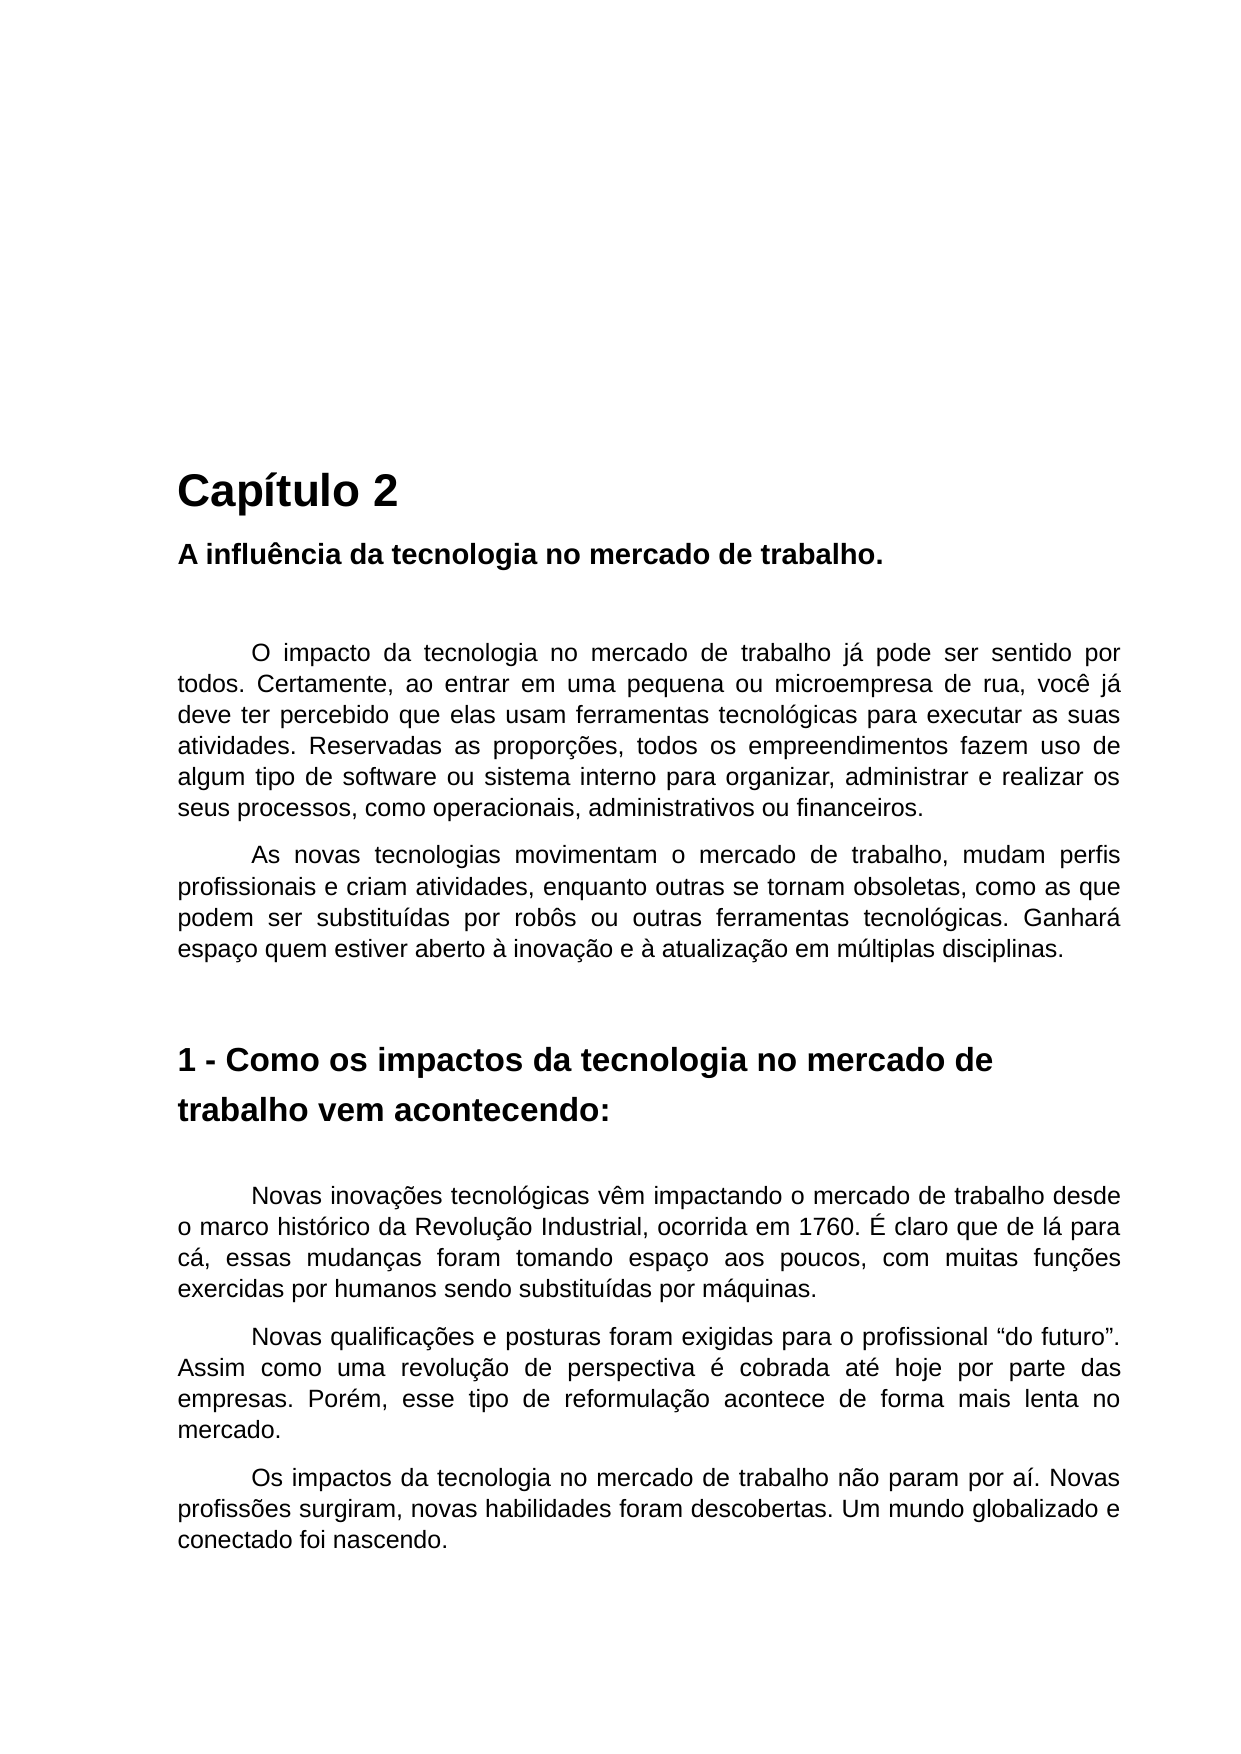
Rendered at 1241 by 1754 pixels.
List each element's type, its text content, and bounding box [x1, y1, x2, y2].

text As novas tecnologias movimentam o mercado de trabalho, mudam perfis profissionais e criam atividades, enquanto outras se tornam obsoletas, como as que podem ser substituídas por robôs ou outras ferramentas tecnológicas. Ganhará espaço quem estiver aberto à inovação e à atualização em múltiplas disciplinas. [177, 840, 1122, 962]
text O impacto da tecnologia no mercado de trabalho já pode ser sentido por todos. Certamente, ao entrar em uma pequena ou microempresa de rua, você já deve ter percebido que elas usam ferramentas tecnológicas para executar as suas atividades. Reservadas as proporções, todos os empreendimentos fazem uso de algum tipo de software ou sistema interno para organizar, administrar e realizar os seus processos, como operacionais, administrativos ou financeiros. [177, 637, 1122, 821]
subtitle 1 - Como os impactos da tecnologia no mercado de trabalho vem acontecendo: [177, 1029, 1122, 1129]
text A influência da tecnologia no mercado de trabalho. [177, 537, 1122, 571]
text Novas inovações tecnológicas vêm impactando o mercado de trabalho desde o marco histórico da Revolução Industrial, ocorrida em 1760. É claro que de lá para cá, essas mudanças foram tomando espaço aos poucos, com muitas funções exercidas por humanos sendo substituídas por máquinas. [177, 1181, 1122, 1303]
text Capítulo 2 [177, 463, 1122, 516]
text Novas qualificações e posturas foram exigidas para o profissional “do futuro”. Assim como uma revolução de perspectiva é cobrada até hoje por parte das empresas. Porém, esse tipo de reformulação acontece de forma mais lenta no mercado. [177, 1322, 1122, 1444]
text Os impactos da tecnologia no mercado de trabalho não param por aí. Novas profissões surgiram, novas habilidades foram descobertas. Um mundo globalizado e conectado foi nascendo. [177, 1463, 1122, 1554]
